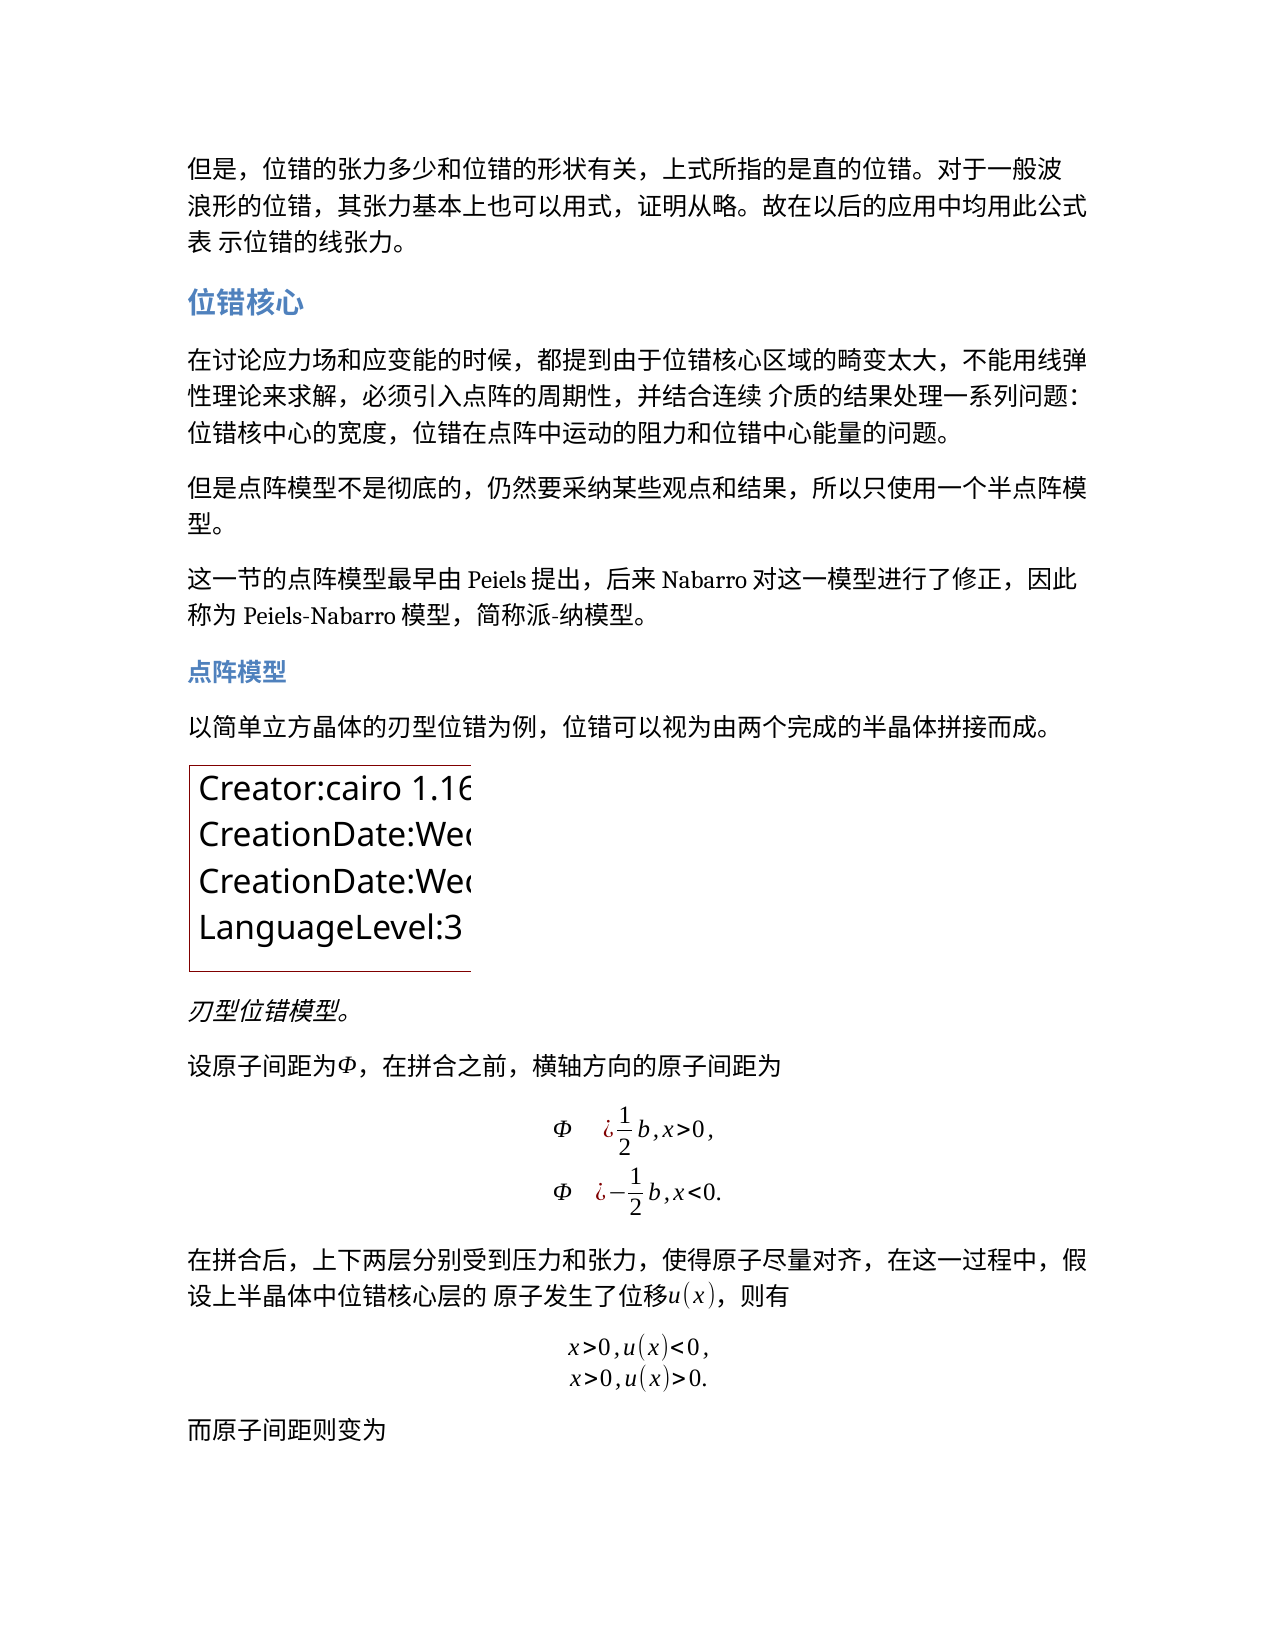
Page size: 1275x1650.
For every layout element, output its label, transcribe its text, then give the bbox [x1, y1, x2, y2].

subtitle 点阵模型 [187, 653, 1087, 689]
text 而原子间距则变为 [187, 1413, 1087, 1447]
text 设原子间距为，在拼合之前，横轴方向的原子间距为 [187, 1047, 1087, 1083]
text 在讨论应力场和应变能的时候，都提到由于位错核心区域的畸变太大，不能用线弹性理论来求解，必须引入点阵的周期性，并结合连续 介质的结果处理一系列问题：位错核中心的宽度，位错在点阵中运动的阻力和位错中心能量的问题。 [187, 341, 1087, 449]
text 在拼合后，上下两层分别受到压力和张力，使得原子尽量对齐，在这一过程中，假设上半晶体中位错核心层的 原子发生了位移，则有 [187, 1241, 1087, 1313]
subtitle 位错核心 [187, 279, 1087, 322]
text 这一节的点阵模型最早由Peiels提出，后来Nabarro对这一模型进行了修正，因此称为 Peiels-Nabarro模型，简称派-纳模型。 [187, 559, 1087, 632]
text 但是，位错的张力多少和位错的形状有关，上式所指的是直的位错。对于一般波 浪形的位错，其张力基本上也可以用式，证明从略。故在以后的应用中均用此公式表 示位错的线张力。 [187, 150, 1087, 259]
text 以简单立方晶体的刃型位错为例，位错可以视为由两个完成的半晶体拼接而成。 [187, 708, 1087, 744]
text 但是点阵模型不是彻底的，仍然要采纳某些观点和结果，所以只使用一个半点阵模型。 [187, 468, 1087, 541]
text 刃型位错模型。 [187, 992, 1087, 1028]
